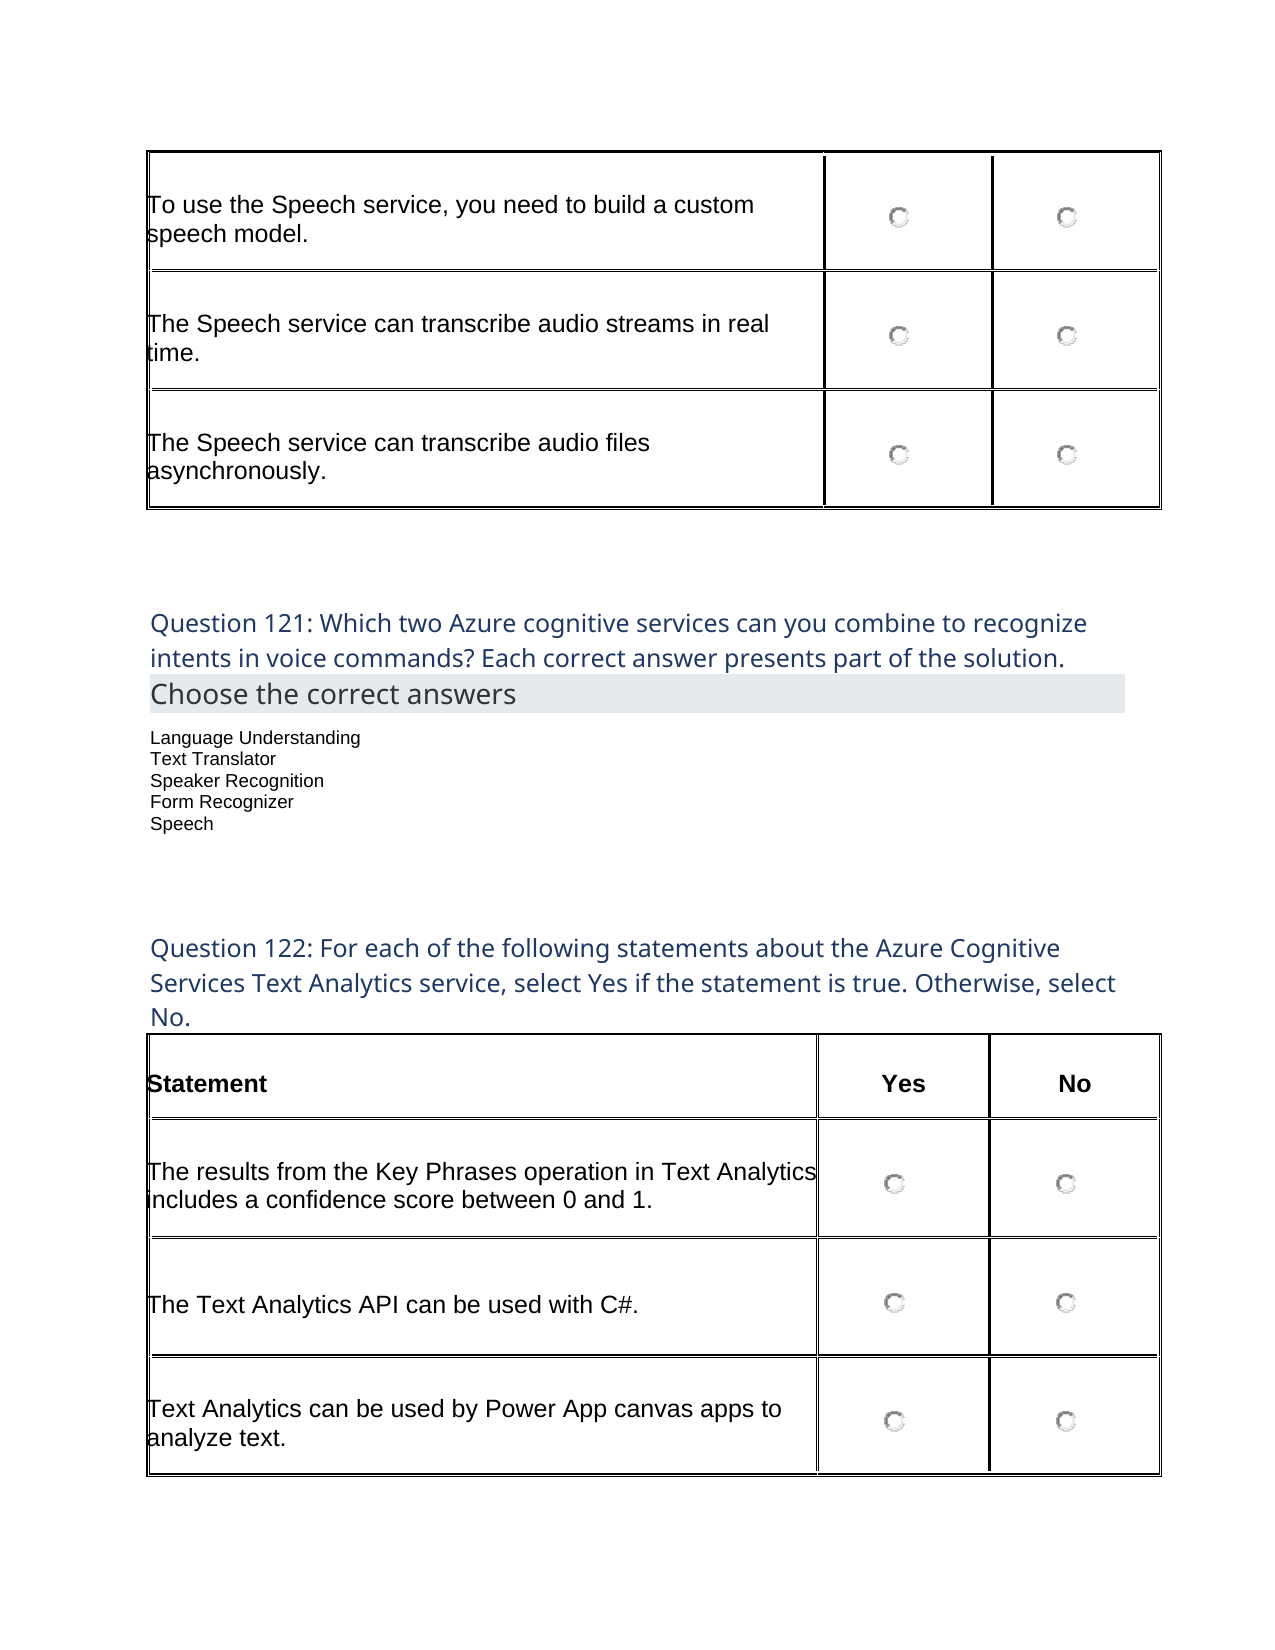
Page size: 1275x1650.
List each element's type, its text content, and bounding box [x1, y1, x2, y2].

table_cell [818, 1358, 989, 1473]
table_cell [989, 1117, 1160, 1236]
table_cell Text Analytics can be used by Power App canvas apps to analyze text. [150, 1354, 818, 1473]
table_cell The Text Analytics API can be used with C#. [148, 1236, 818, 1354]
table_cell The results from the Key Phrases operation in Text Analytics includes a confidence score between 0 and 1. [148, 1117, 818, 1236]
table_cell [826, 272, 991, 387]
table_cell [992, 153, 1159, 269]
table_cell To use the Speech service, you need to build a custom speech model. [150, 152, 824, 269]
table_header Yes [819, 1035, 988, 1117]
table_cell The Speech service can transcribe audio streams in real time. [148, 269, 824, 387]
table_cell [989, 1354, 1159, 1473]
text Speaker Recognition [150, 770, 1125, 791]
table_cell [819, 1239, 988, 1354]
text Form Recognizer [150, 791, 1125, 813]
table_cell [819, 1120, 988, 1236]
text Text Translator [150, 748, 1125, 770]
table_cell [989, 1236, 1160, 1354]
table_header No [991, 1035, 1159, 1117]
table_cell [824, 391, 992, 506]
subtitle Question 121: Which two Azure cognitive services can you combine to recognize intents in voice commands? Each correct answer presents part of the solution. [150, 606, 1125, 674]
subtitle Question 122: For each of the following statements about the Azure Cognitive Services Text Analytics service, select Yes if the statement is true. Otherwise, select No. [150, 931, 1125, 1033]
text Language Understanding [150, 727, 1125, 748]
text Speech [150, 813, 1125, 834]
table_header Statement [150, 1035, 816, 1117]
table_cell [992, 388, 1159, 506]
table_cell The Speech service can transcribe audio files asynchronously. [150, 388, 824, 506]
text Choose the correct answers [150, 674, 1125, 713]
table_cell [824, 153, 992, 269]
table_cell [992, 269, 1160, 387]
